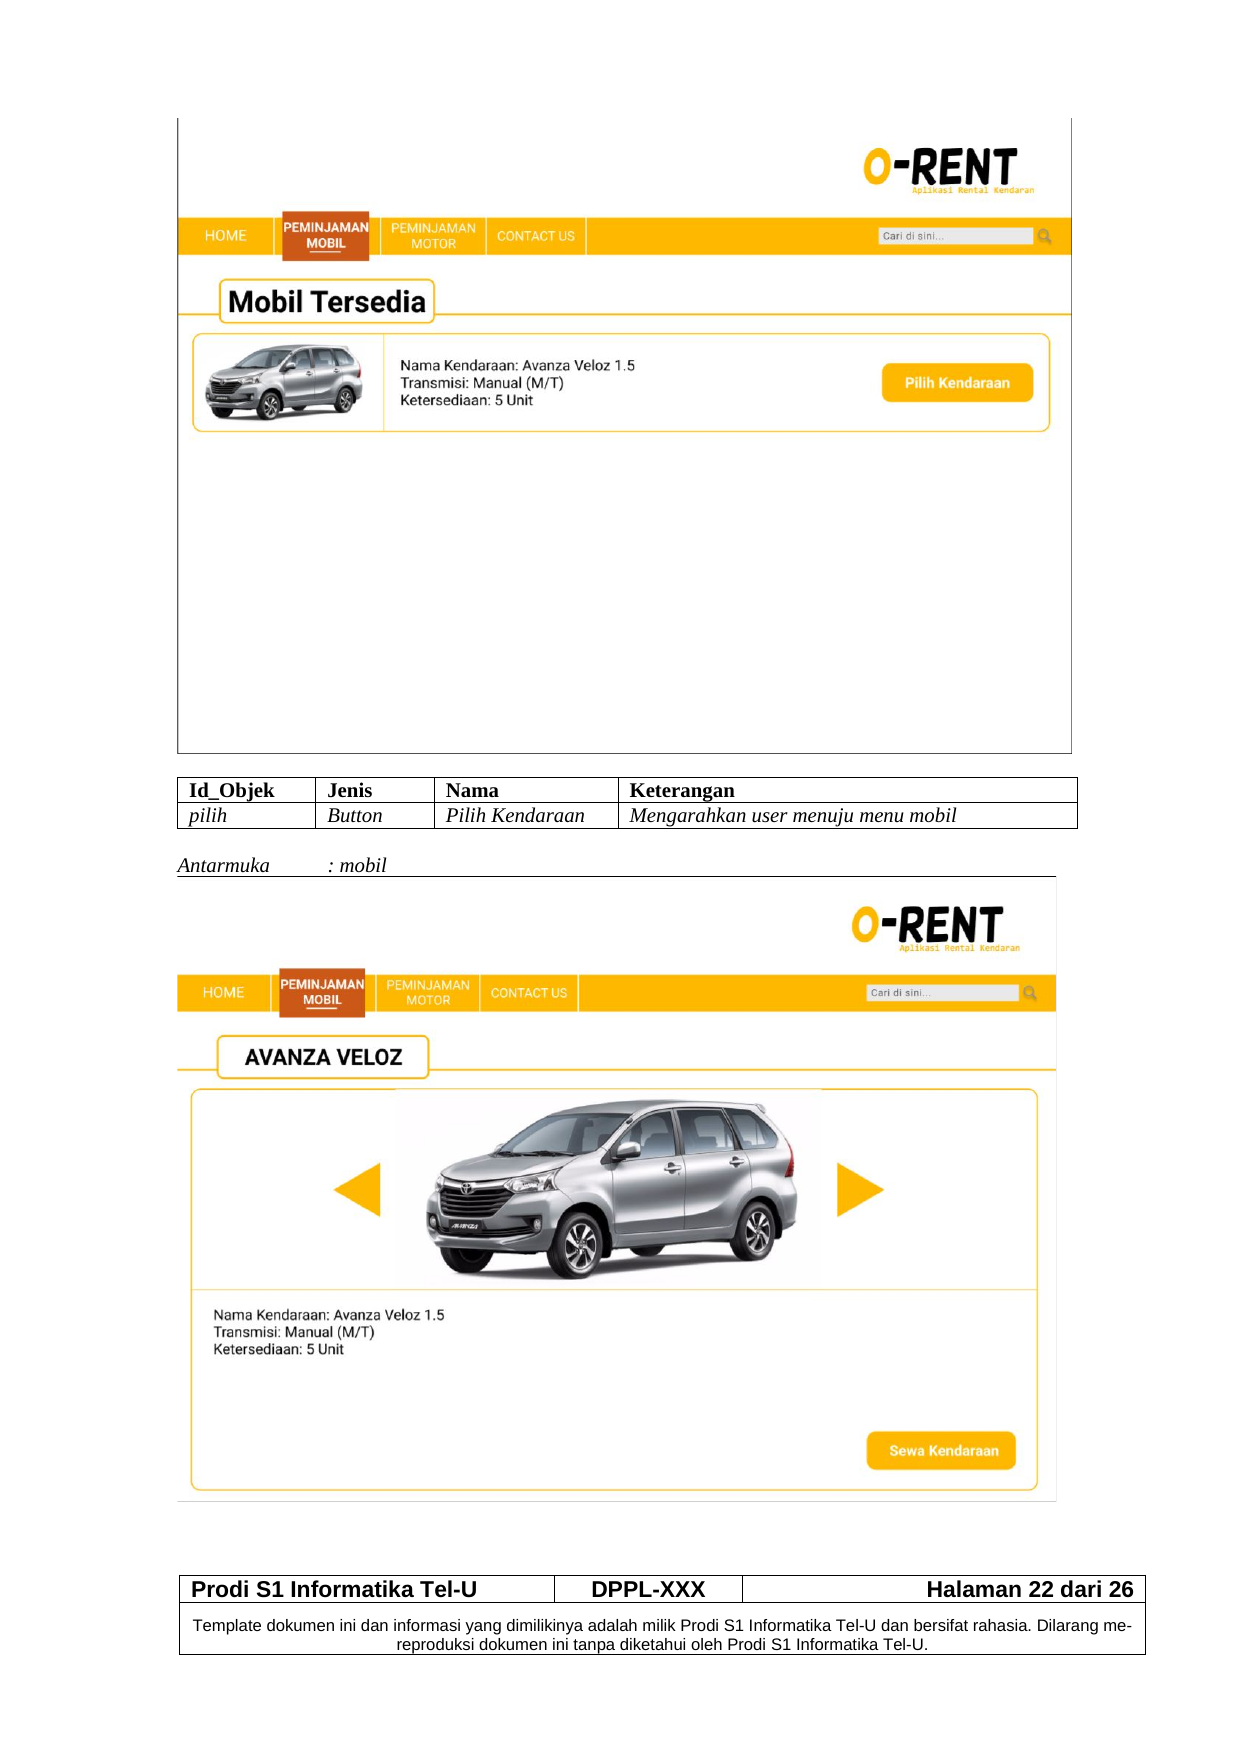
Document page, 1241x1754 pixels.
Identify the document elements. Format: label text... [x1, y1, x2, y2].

table_cell Button [316, 803, 434, 827]
table_cell pilih [178, 803, 315, 827]
table_cell Pilih Kendaraan [435, 803, 618, 827]
table_header Jenis [316, 778, 434, 802]
table_cell Mengarahkan user menuju menu mobil [619, 803, 1077, 827]
text Antarmuka : mobil [177, 852, 1122, 877]
picture [177, 876, 1057, 1502]
table_header Nama [435, 778, 618, 802]
table_header Id_Objek [178, 778, 315, 802]
picture [177, 118, 1072, 754]
table_header Keterangan [619, 778, 1077, 802]
